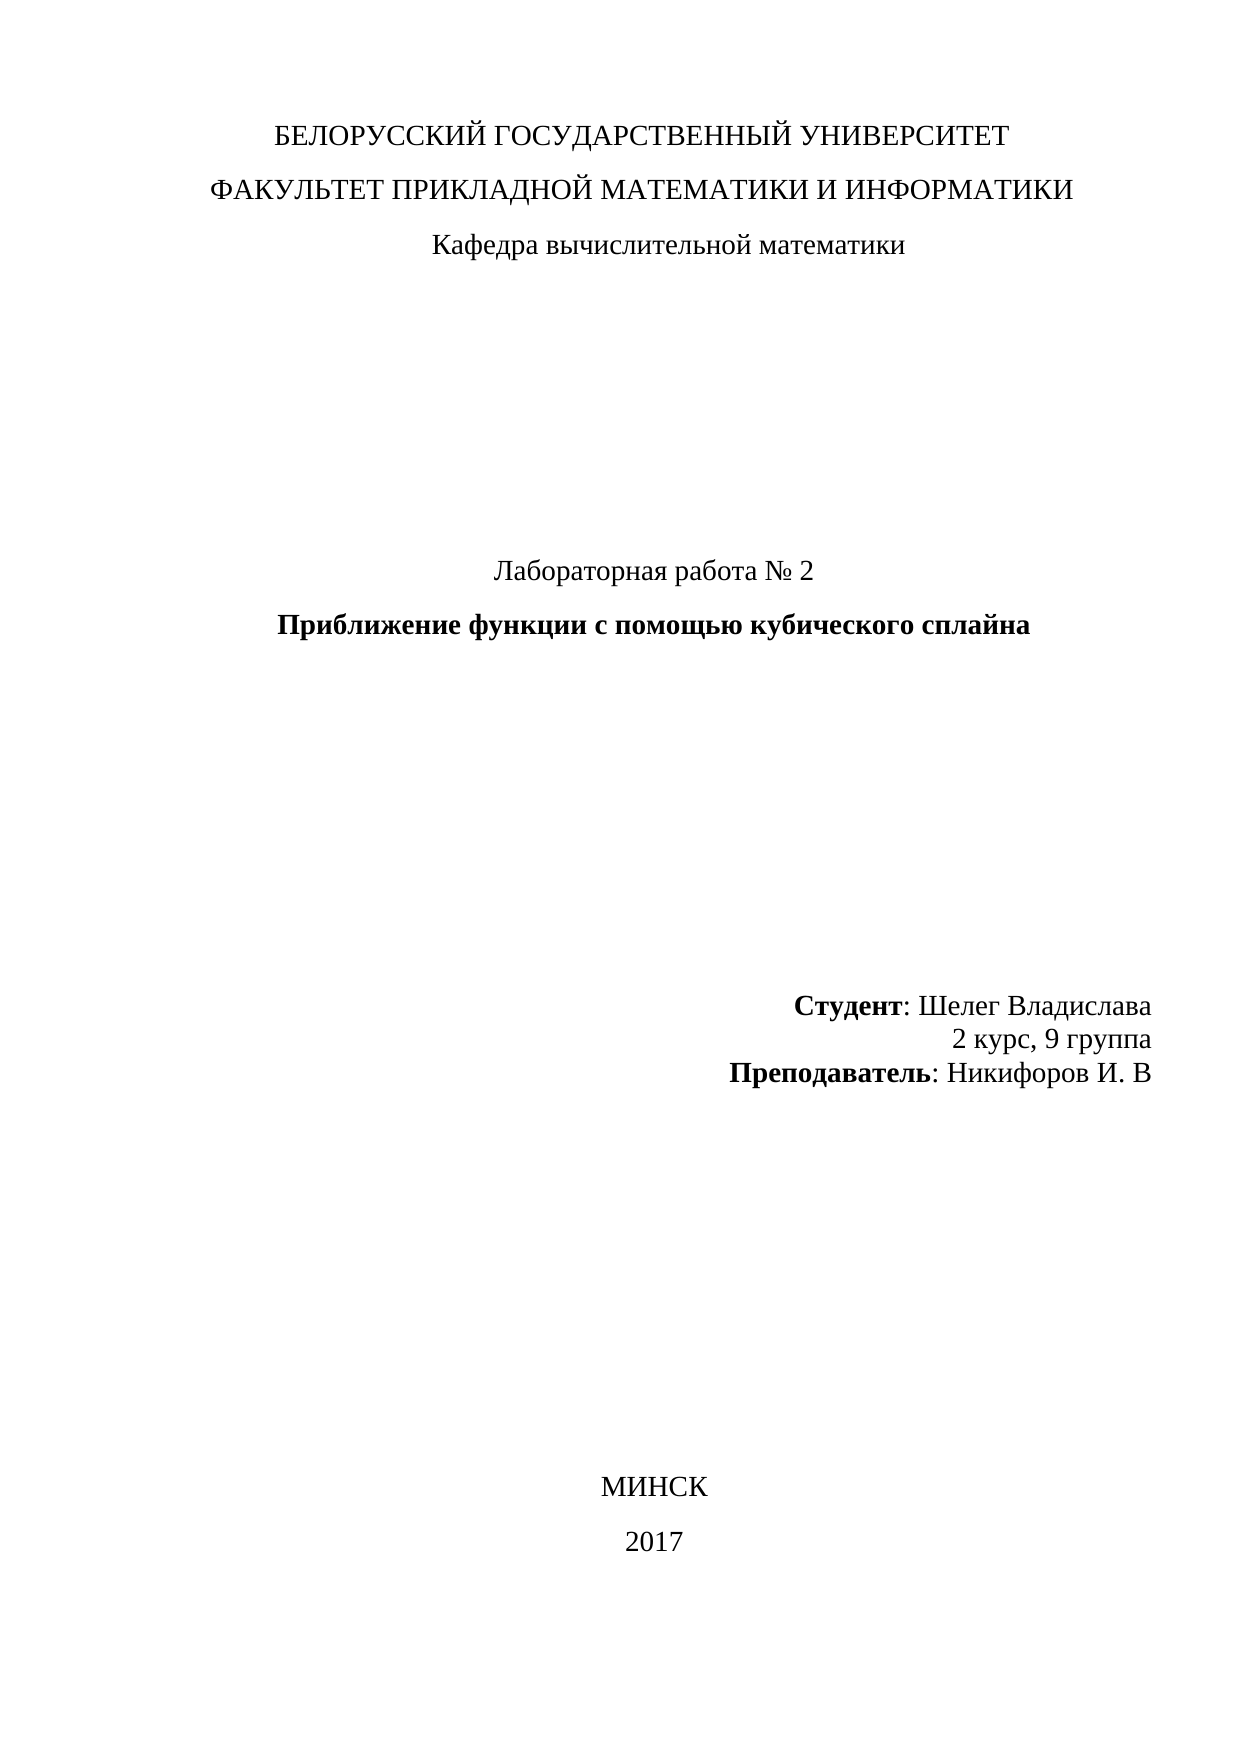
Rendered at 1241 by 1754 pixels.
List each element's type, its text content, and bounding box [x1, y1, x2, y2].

text ФАКУЛЬТЕТ ПРИКЛАДНОЙ МАТЕМАТИКИ И ИНФОРМАТИКИ [103, 172, 1181, 206]
text Лабораторная работа № 2 [103, 553, 1152, 587]
text Кафедра вычислительной математики [103, 227, 1181, 260]
text Студент: Шелег Владислава [103, 988, 1152, 1022]
text 2 курс, 9 группа [103, 1022, 1152, 1055]
text МИНСК [103, 1469, 1152, 1503]
text Приближение функции с помощью кубического сплайна [103, 607, 1152, 641]
text Преподаватель: Никифоров И. В [103, 1055, 1152, 1089]
text БЕЛОРУССКИЙ ГОСУДАРСТВЕННЫЙ УНИВЕРСИТЕТ [103, 118, 1181, 152]
text 2017 [103, 1524, 1152, 1557]
